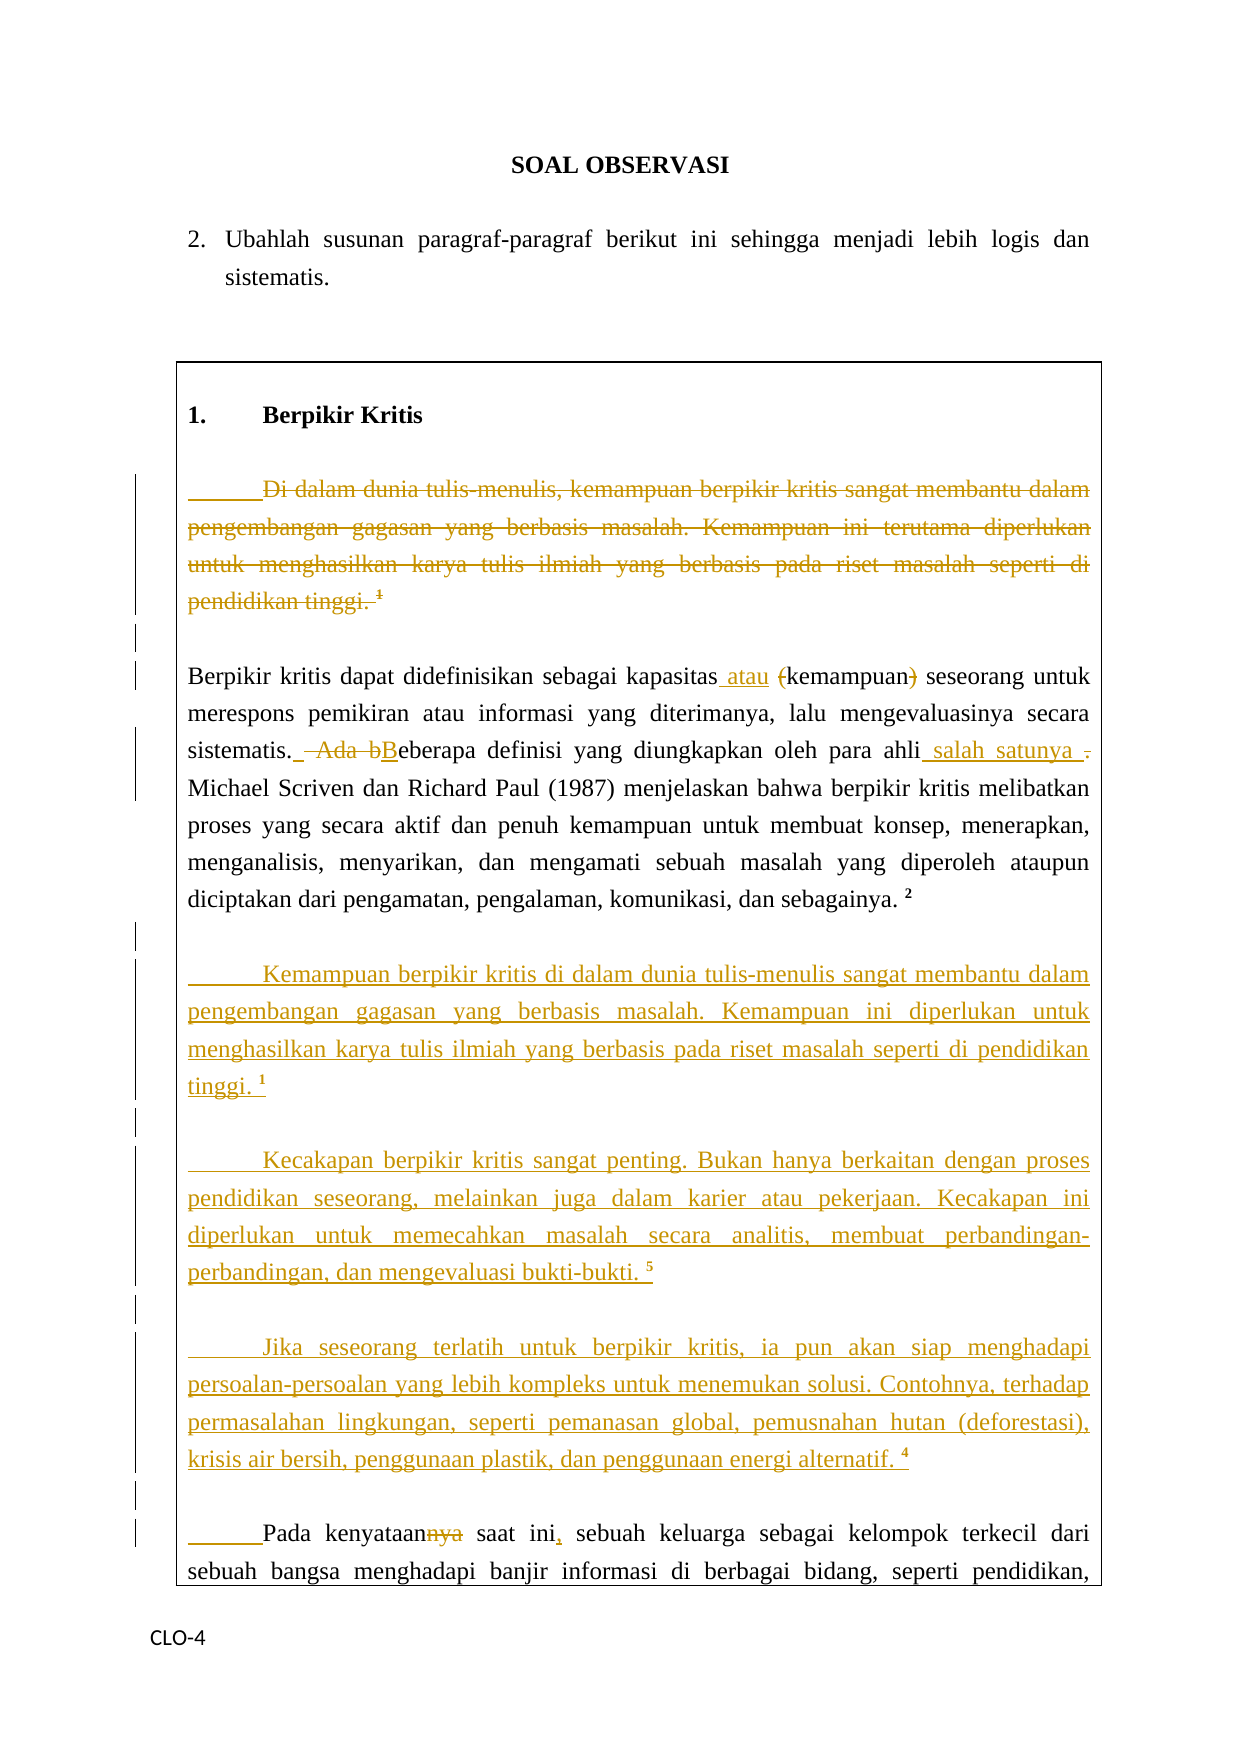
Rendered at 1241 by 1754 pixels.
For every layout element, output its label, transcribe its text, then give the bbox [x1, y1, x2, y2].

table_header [177, 363, 1101, 1584]
text SOAL OBSERVASI [150, 150, 1090, 179]
list Ubahlah susunan paragraf-paragraf berikut ini sehingga menjadi lebih logis dan sistematis. [187, 224, 1090, 291]
